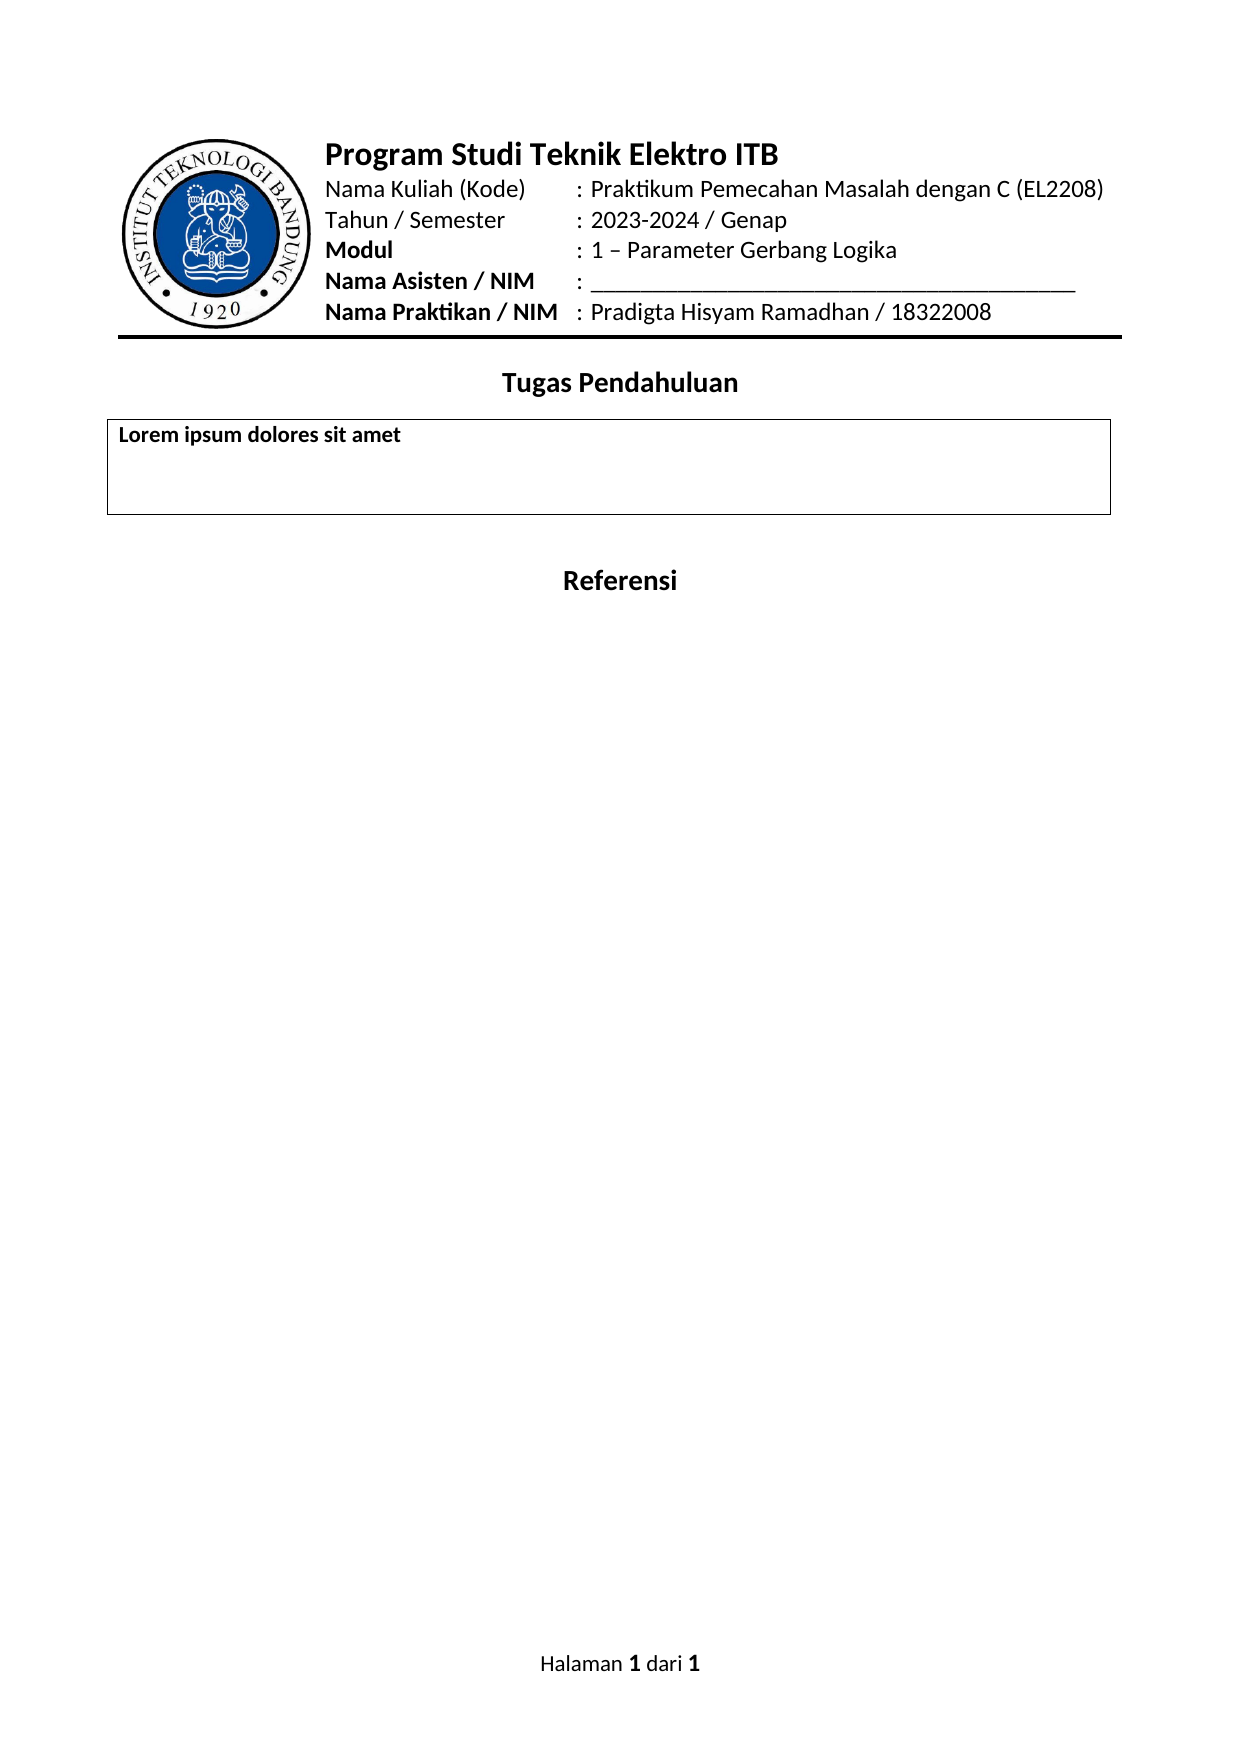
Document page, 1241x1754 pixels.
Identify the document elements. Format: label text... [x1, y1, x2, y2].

text Tahun / Semester : 2023-2024 / Genap [311, 204, 1122, 235]
text Tugas Pendahuluan [118, 364, 1122, 400]
picture [121, 139, 311, 329]
text Referensi [118, 562, 1122, 598]
text Nama Praktikan / NIM : Pradigta Hisyam Ramadhan / 18322008 [118, 296, 1122, 335]
table_header Lorem ipsum dolores sit amet [108, 420, 1110, 514]
text Nama Asisten / NIM : _______________________________________ [311, 265, 1122, 296]
text Program Studi Teknik Elektro ITB Nama Kuliah (Kode) : Praktikum Pemecahan Masalah dengan C (EL2208) [118, 133, 1122, 204]
text Modul : 1 – Parameter Gerbang Logika [311, 235, 1122, 265]
